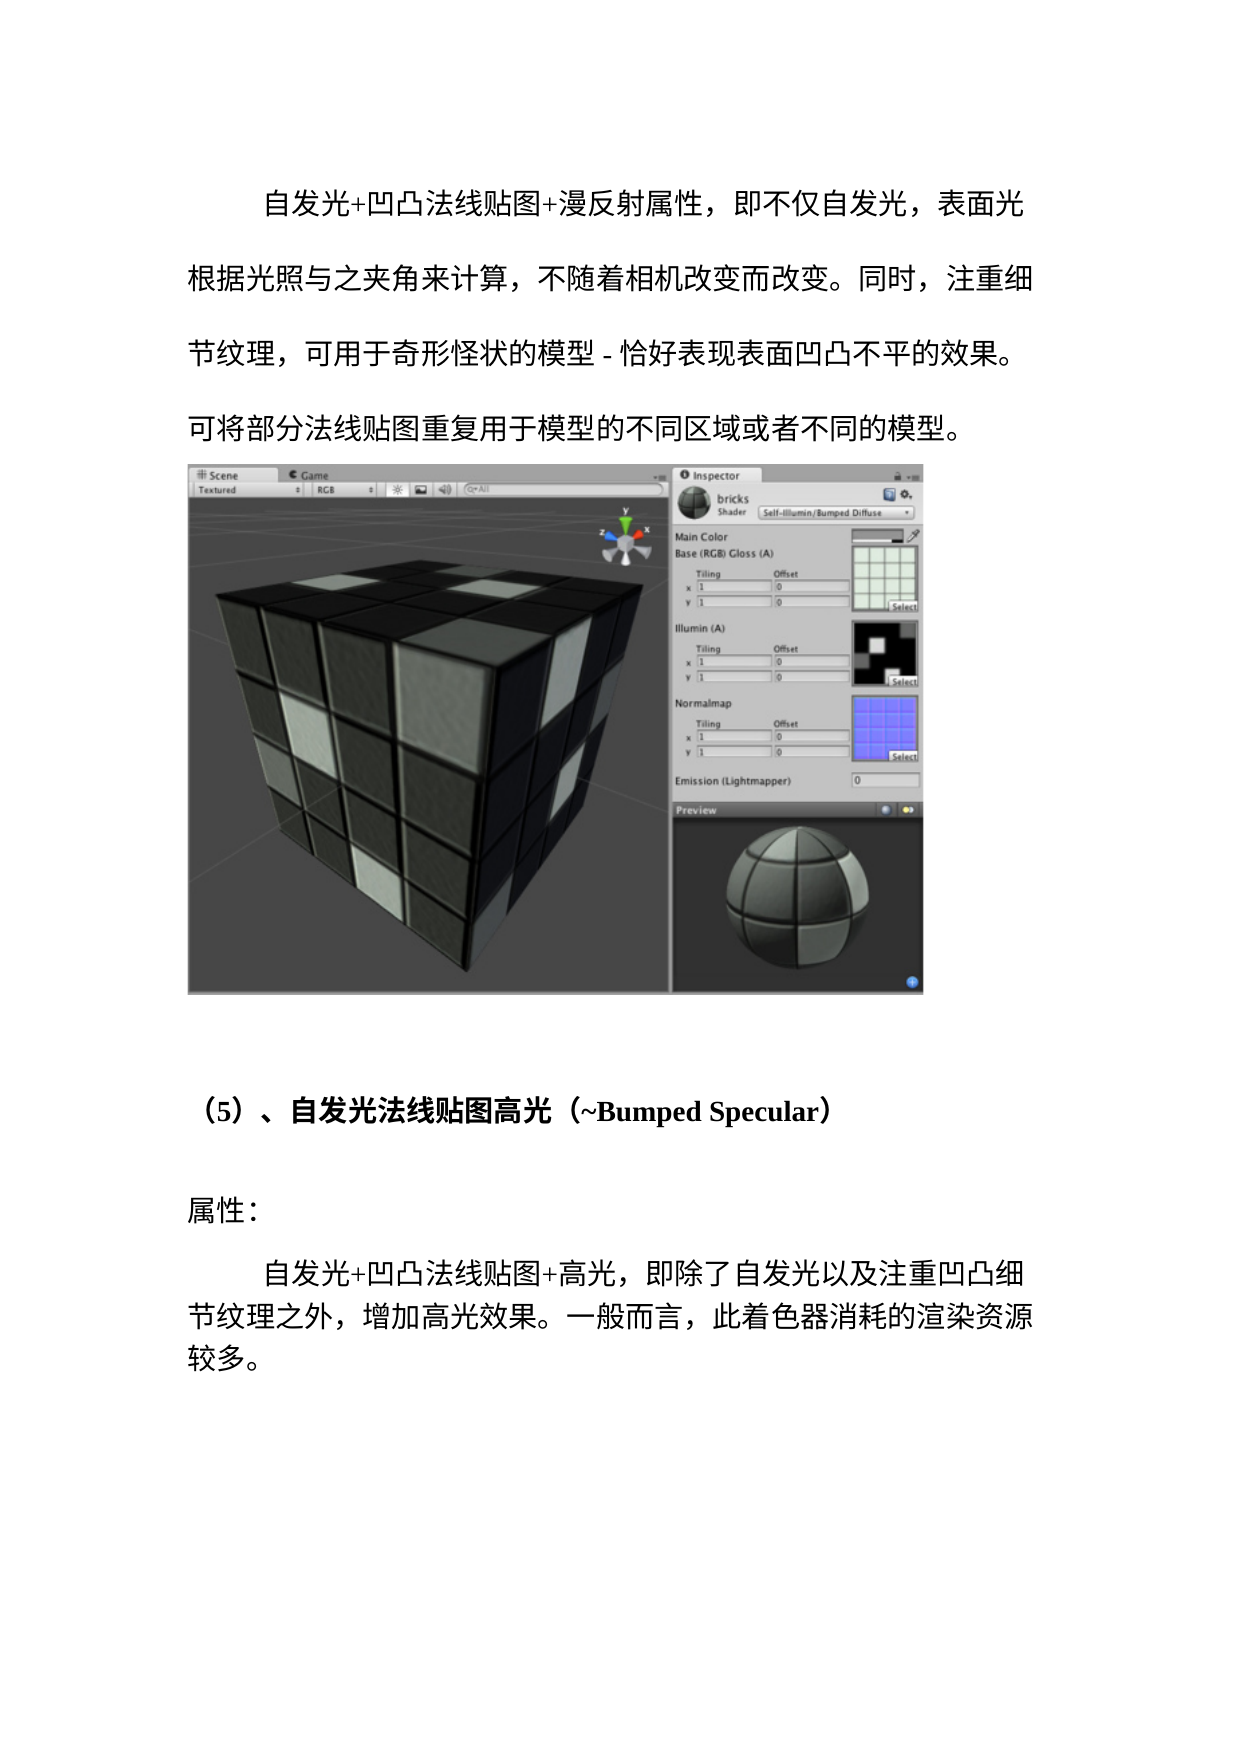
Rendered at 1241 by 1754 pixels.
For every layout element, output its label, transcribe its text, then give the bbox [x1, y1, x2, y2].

text 自发光+凹凸法线贴图+漫反射属性，即不仅自发光，表面光根据光照与之夹角来计算，不随着相机改变而改变。同时，注重细节纹理，可用于奇形怪状的模型 - 恰好表现表面凹凸不平的效果。可将部分法线贴图重复用于模型的不同区域或者不同的模型。 [187, 164, 1053, 464]
text 属性： [187, 1188, 1053, 1230]
picture [187, 464, 924, 995]
subtitle （5）、自发光法线贴图高光（~Bumped Specular） [187, 1088, 1053, 1130]
text 自发光+凹凸法线贴图+高光，即除了自发光以及注重凹凸细节纹理之外，增加高光效果。一般而言，此着色器消耗的渲染资源较多。 [187, 1251, 1053, 1378]
